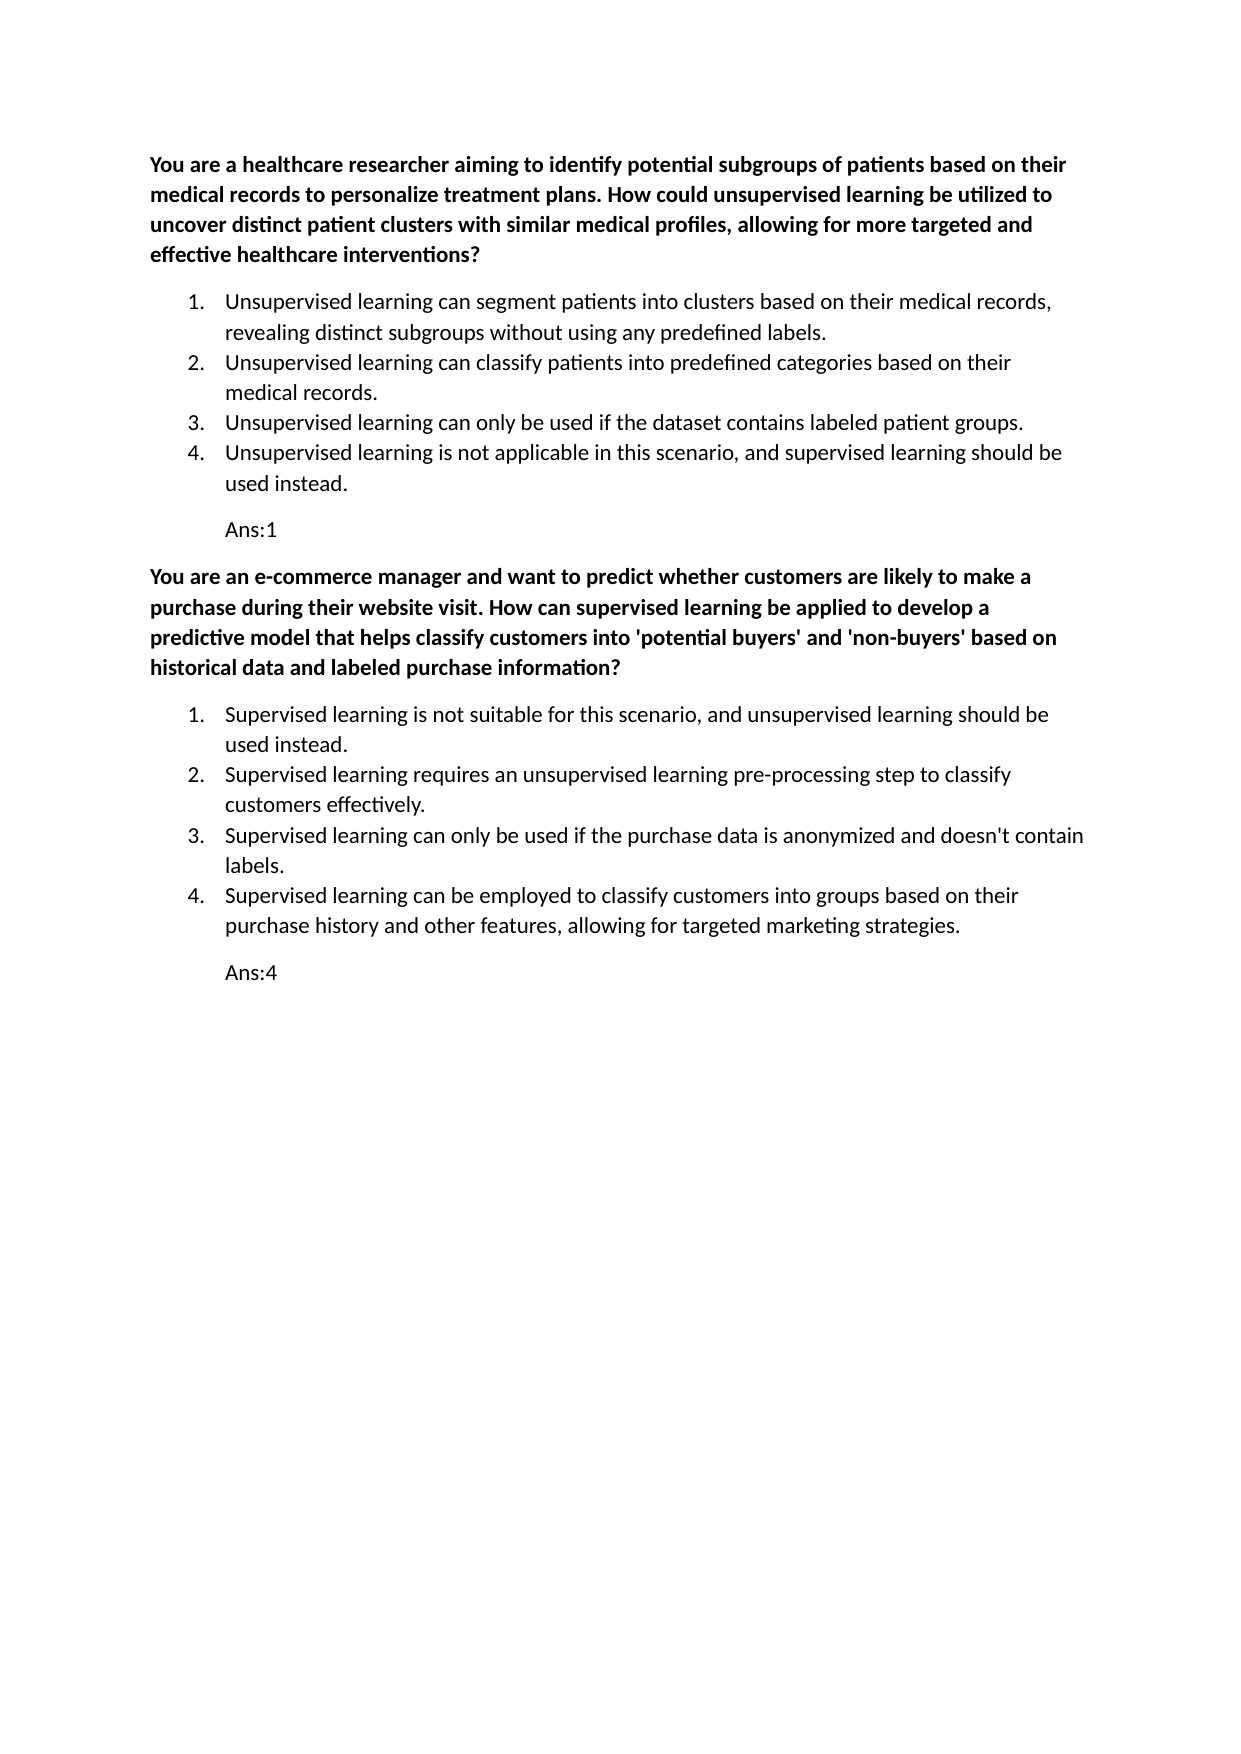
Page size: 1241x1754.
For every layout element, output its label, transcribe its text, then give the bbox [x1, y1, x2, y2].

list Supervised learning can only be used if the purchase data is anonymized and doesn't contain labels. [187, 821, 1090, 879]
list Unsupervised learning can segment patients into clusters based on their medical records, revealing distinct subgroups without using any predefined labels. [187, 287, 1090, 346]
text You are an e-commerce manager and want to predict whether customers are likely to make a purchase during their website visit. How can supervised learning be applied to develop a predictive model that helps classify customers into 'potential buyers' and 'non-buyers' based on historical data and labeled purchase information? [150, 562, 1090, 681]
list Supervised learning is not suitable for this scenario, and unsupervised learning should be used instead. [187, 700, 1090, 758]
list Unsupervised learning is not applicable in this scenario, and supervised learning should be used instead. [187, 438, 1090, 497]
text Ans:4 [225, 958, 1090, 986]
list Unsupervised learning can only be used if the dataset contains labeled patient groups. [187, 408, 1090, 436]
list Supervised learning requires an unsupervised learning pre-processing step to classify customers effectively. [187, 760, 1090, 819]
text You are a healthcare researcher aiming to identify potential subgroups of patients based on their medical records to personalize treatment plans. How could unsupervised learning be utilized to uncover distinct patient clusters with similar medical profiles, allowing for more targeted and effective healthcare interventions? [150, 150, 1090, 269]
list Unsupervised learning can classify patients into predefined categories based on their medical records. [187, 348, 1090, 406]
list Supervised learning can be employed to classify customers into groups based on their purchase history and other features, allowing for targeted marketing strategies. [187, 881, 1090, 939]
text Ans:1 [225, 516, 1090, 544]
